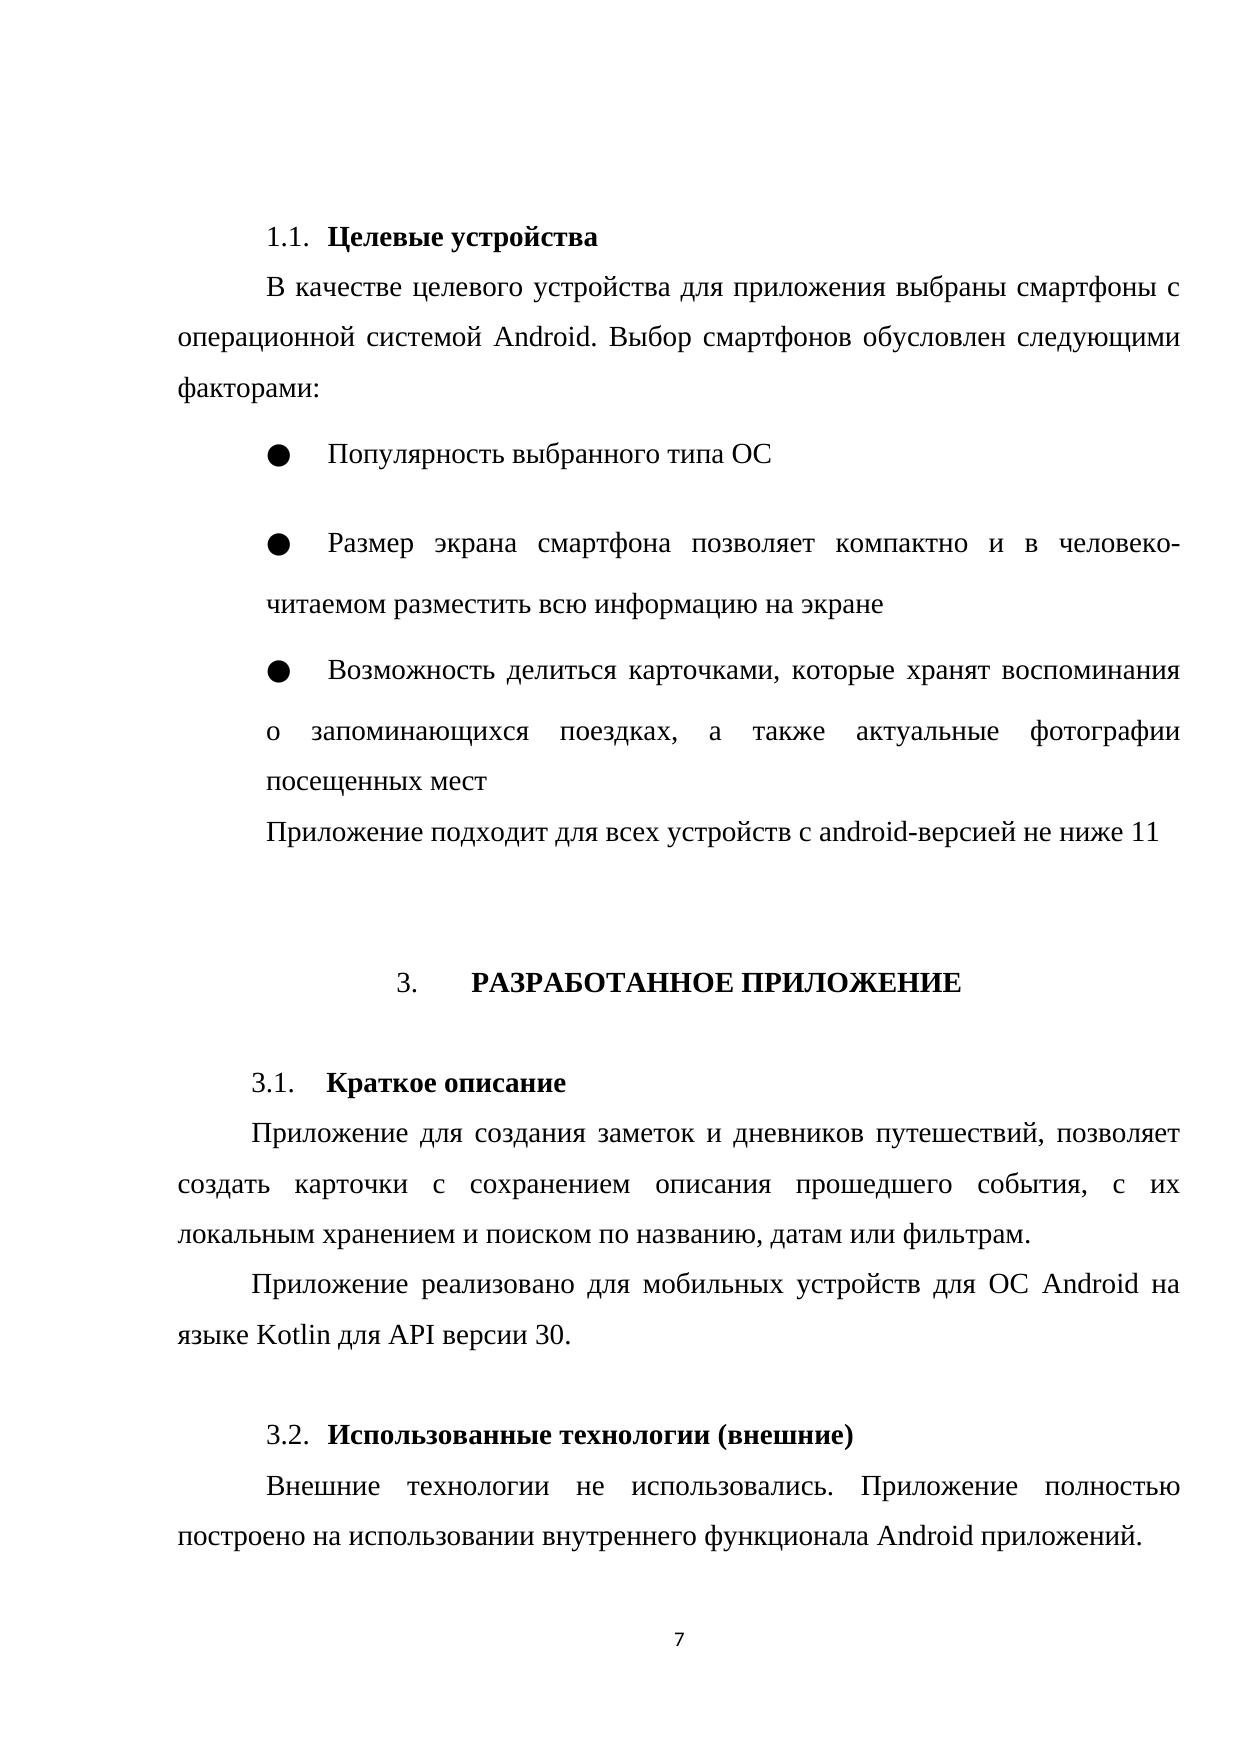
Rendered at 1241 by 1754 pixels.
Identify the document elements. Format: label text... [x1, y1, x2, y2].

list Краткое описание [251, 1065, 1181, 1099]
list Возможность делиться карточками, которые хранят воспоминания о запоминающихся поездках, а также актуальные фотографии посещенных мест [266, 637, 1181, 797]
list Размер экрана смартфона позволяет компактно и в человеко-читаемом разместить всю информацию на экране [266, 510, 1181, 620]
text Внешние технологии не использовались. Приложение полностью построено на использовании внутреннего функционала Android приложений. [177, 1468, 1181, 1552]
text Приложение для создания заметок и дневников путешествий, позволяет создать карточки с сохранением описания прошедшего события, с их локальным хранением и поиском по названию, датам или фильтрам. [177, 1116, 1181, 1250]
text Приложение подходит для всех устройств с android-версией не ниже 11 [177, 814, 1181, 847]
text Приложение реализовано для мобильных устройств для ОС Android на языке Kotlin для API версии 30. [177, 1267, 1181, 1350]
list Использованные технологии (внешние) [177, 1417, 1181, 1451]
list Целевые устройства [266, 219, 1181, 252]
list РАЗРАБОТАННОЕ ПРИЛОЖЕНИЕ [177, 965, 1181, 998]
list Популярность выбранного типа ОС [266, 420, 1181, 480]
text В качестве целевого устройства для приложения выбраны смартфоны с операционной системой Android. Выбор смартфонов обусловлен следующими факторами: [177, 269, 1181, 403]
